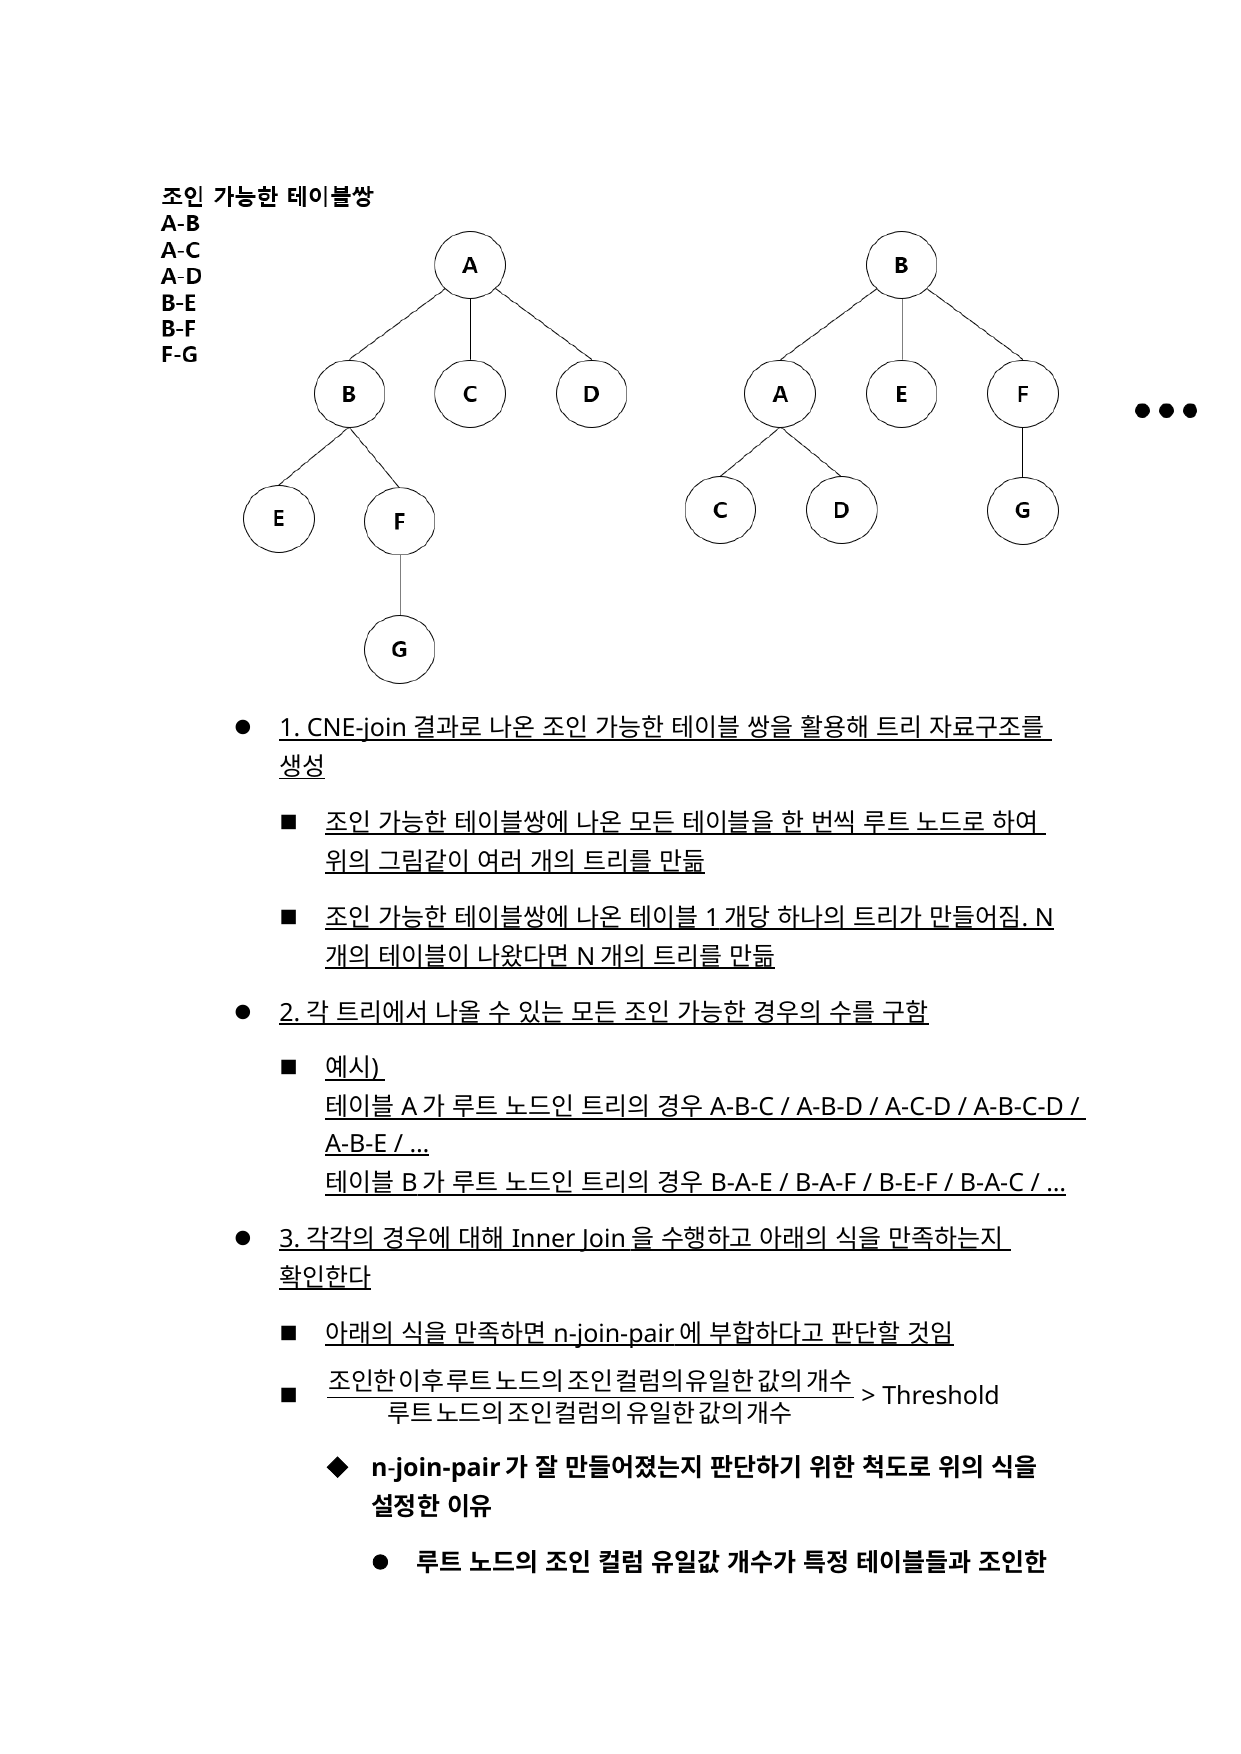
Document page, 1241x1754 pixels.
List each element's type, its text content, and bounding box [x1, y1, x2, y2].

list 1. CNE-join 결과로 나온 조인 가능한 테이블 쌍을 활용해 트리 자료구조를 생성 [233, 708, 1090, 783]
list > Threshold [279, 1369, 1090, 1428]
list 3. 각각의 경우에 대해 Inner Join을 수행하고 아래의 식을 만족하는지 확인한다 [233, 1218, 1090, 1294]
list 예시) 테이블 A가 루트 노드인 트리의 경우 A-B-C / A-B-D / A-C-D / A-B-C-D / A-B-E / … 테이블 B가 루트 노드인 트리의 경우 B-A-E / B-A-F / B-E-F / B-A-C / … [279, 1048, 1090, 1199]
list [371, 1542, 1090, 1578]
list 조인 가능한 테이블쌍에 나온 테이블 1개당 하나의 트리가 만들어짐. N개의 테이블이 나왔다면 N개의 트리를 만듦 [279, 897, 1090, 972]
picture [150, 177, 1204, 689]
list 조인 가능한 테이블쌍에 나온 모든 테이블을 한 번씩 루트 노드로 하여 위의 그림같이 여러 개의 트리를 만듦 [279, 802, 1090, 878]
list n-join-pair가 잘 만들어졌는지 판단하기 위한 척도로 위의 식을 설정한 이유 [325, 1447, 1090, 1522]
list 2. 각 트리에서 나올 수 있는 모든 조인 가능한 경우의 수를 구함 [233, 992, 1090, 1028]
list 아래의 식을 만족하면 n-join-pair에 부합하다고 판단할 것임 [279, 1313, 1090, 1349]
